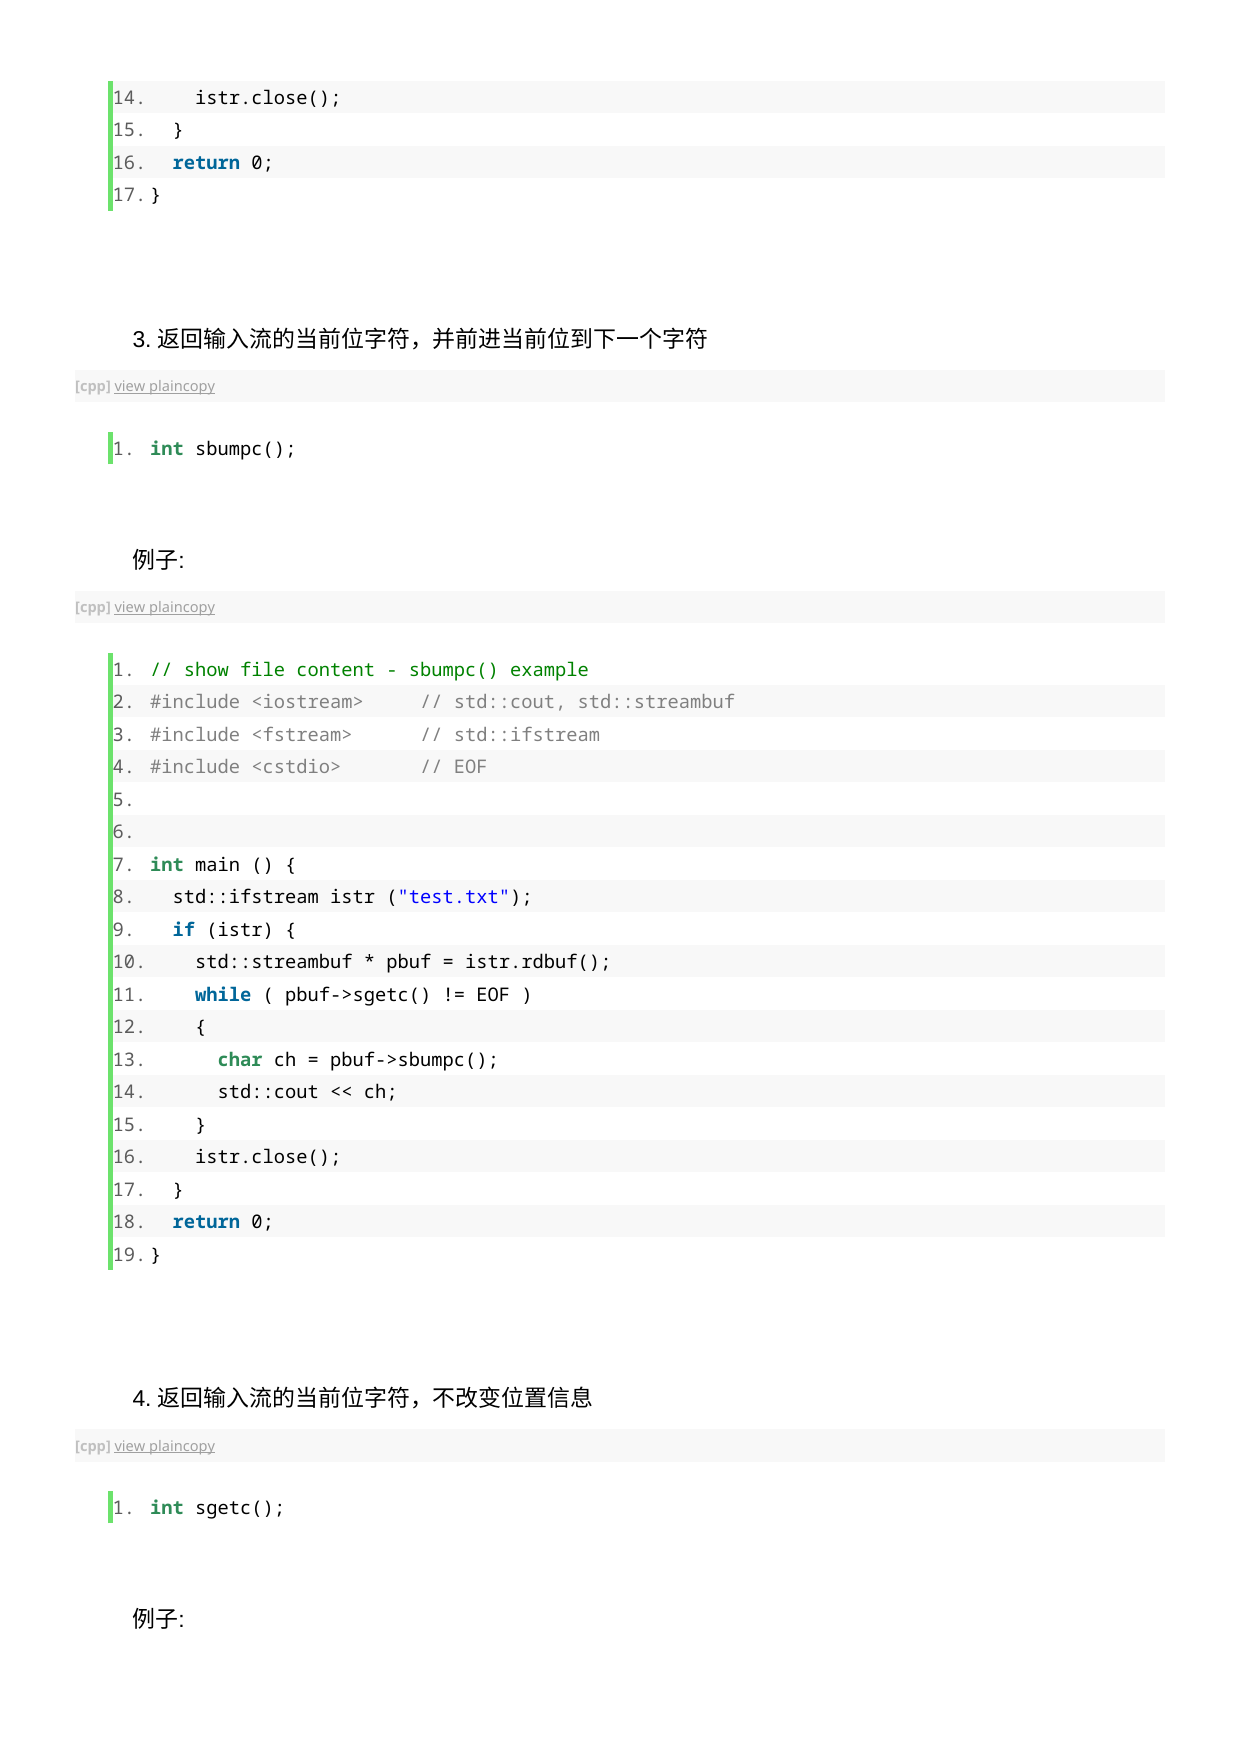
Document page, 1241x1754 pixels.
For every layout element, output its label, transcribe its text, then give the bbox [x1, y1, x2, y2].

text 3. 返回输入流的当前位字符，并前进当前位到下一个字符 [75, 240, 1165, 370]
list return 0; [113, 1205, 1165, 1237]
text [cpp] view plaincopy [75, 1429, 1165, 1462]
text 4. 返回输入流的当前位字符，不改变位置信息 [75, 1299, 1165, 1429]
list std::streambuf * pbuf = istr.rdbuf(); [113, 945, 1165, 977]
list { [113, 1010, 1165, 1042]
text 例子: [75, 1552, 1165, 1650]
list while ( pbuf->sgetc() != EOF ) [113, 977, 1165, 1010]
list istr.close(); [113, 1140, 1165, 1172]
list #include <iostream> // std::cout, std::streambuf [113, 685, 1165, 717]
list std::ifstream istr ("test.txt"); [113, 880, 1165, 912]
list std::cout << ch; [113, 1075, 1165, 1107]
list int sgetc(); [113, 1491, 1165, 1523]
list } [113, 178, 1165, 211]
list char ch = pbuf->sbumpc(); [113, 1042, 1165, 1075]
text [cpp] view plaincopy [75, 370, 1165, 402]
list } [113, 1237, 1165, 1270]
list } [113, 1172, 1165, 1205]
list #include <fstream> // std::ifstream [113, 717, 1165, 750]
list if (istr) { [113, 912, 1165, 945]
list istr.close(); [113, 81, 1165, 113]
list #include <cstdio> // EOF [113, 750, 1165, 782]
list return 0; [113, 146, 1165, 178]
text 例子: [75, 493, 1165, 591]
list // show file content - sbumpc() example [108, 652, 1165, 685]
text [cpp] view plaincopy [75, 591, 1165, 623]
list int main () { [113, 847, 1165, 880]
list } [113, 113, 1165, 146]
list } [113, 1107, 1165, 1140]
list int sbumpc(); [113, 432, 1165, 464]
